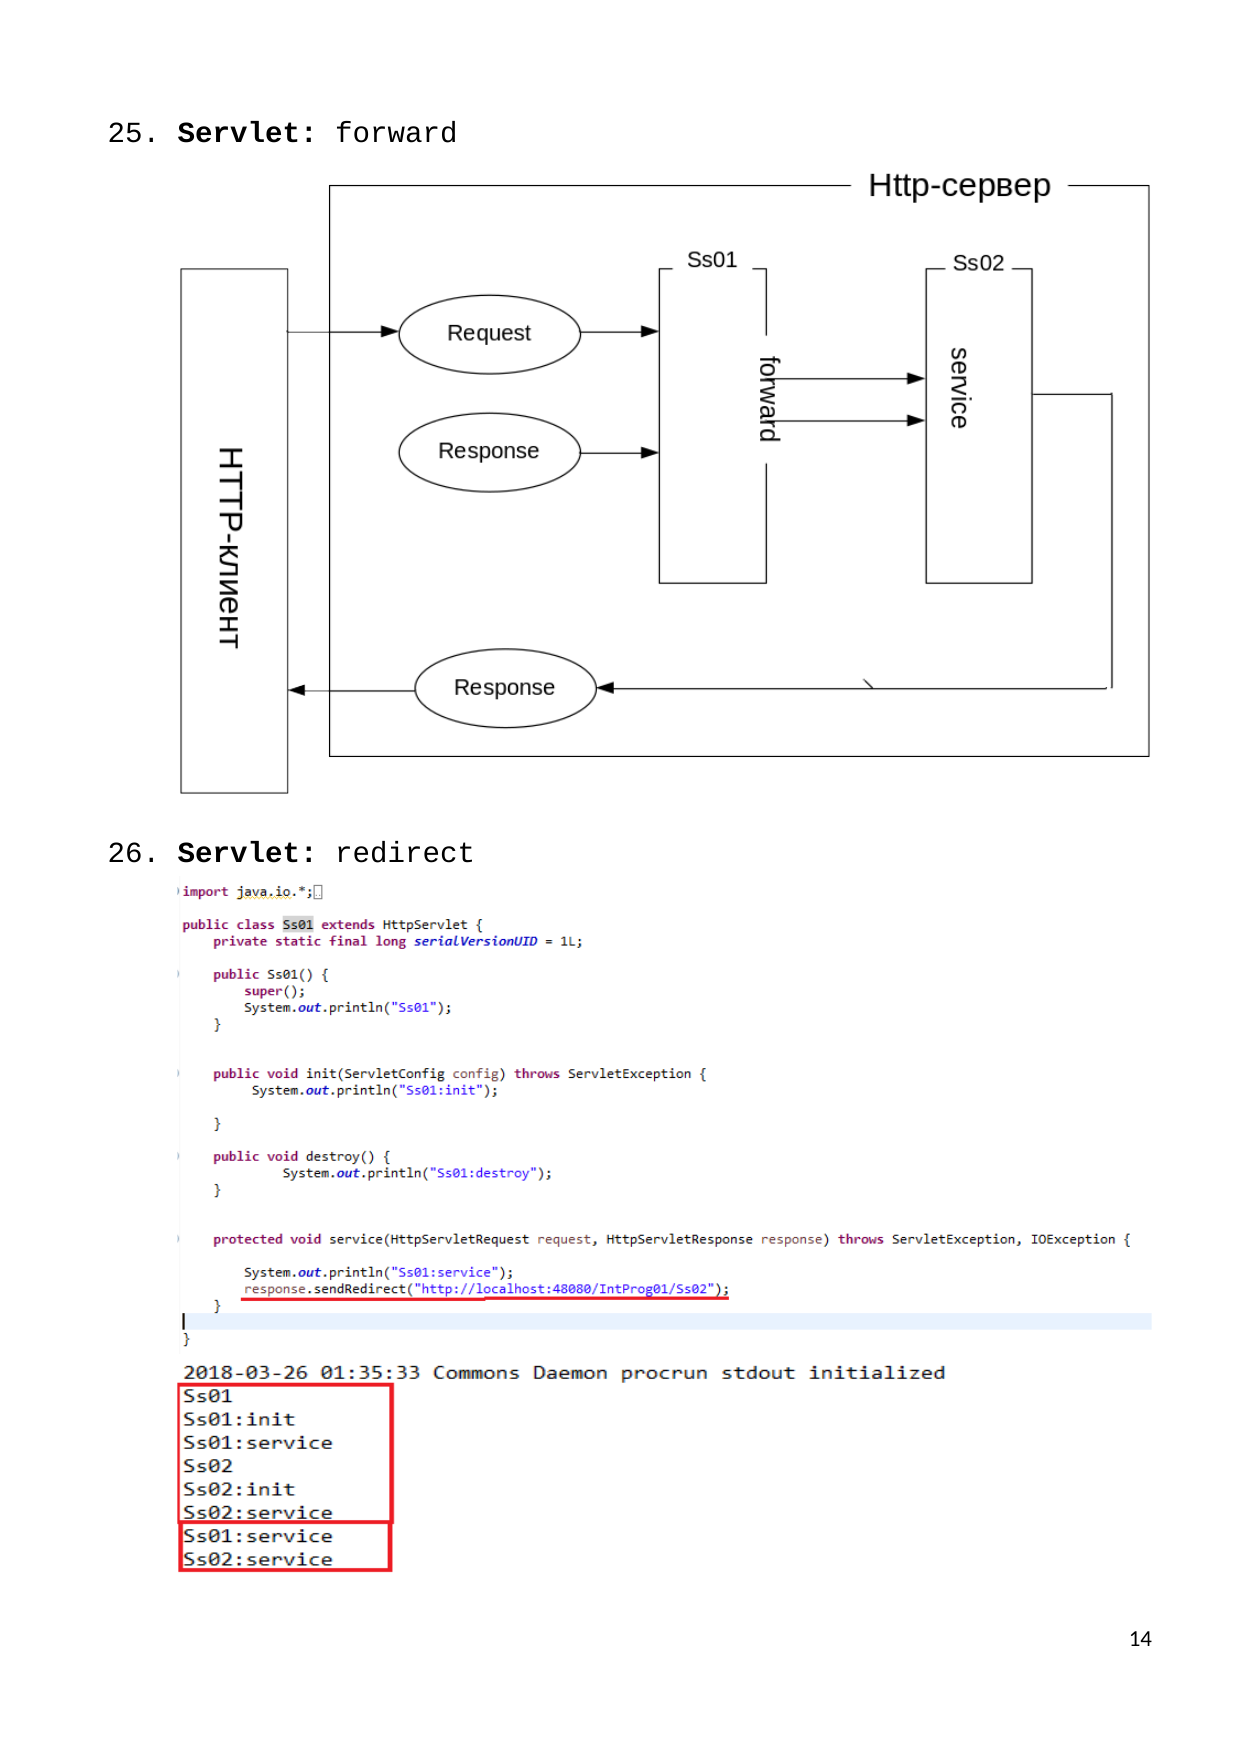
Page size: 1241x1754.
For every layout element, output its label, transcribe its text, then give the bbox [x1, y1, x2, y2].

picture [177, 876, 1152, 1354]
list Servlet: redirect [177, 838, 1152, 871]
picture [177, 1358, 970, 1576]
list Servlet: forward [177, 118, 1152, 151]
